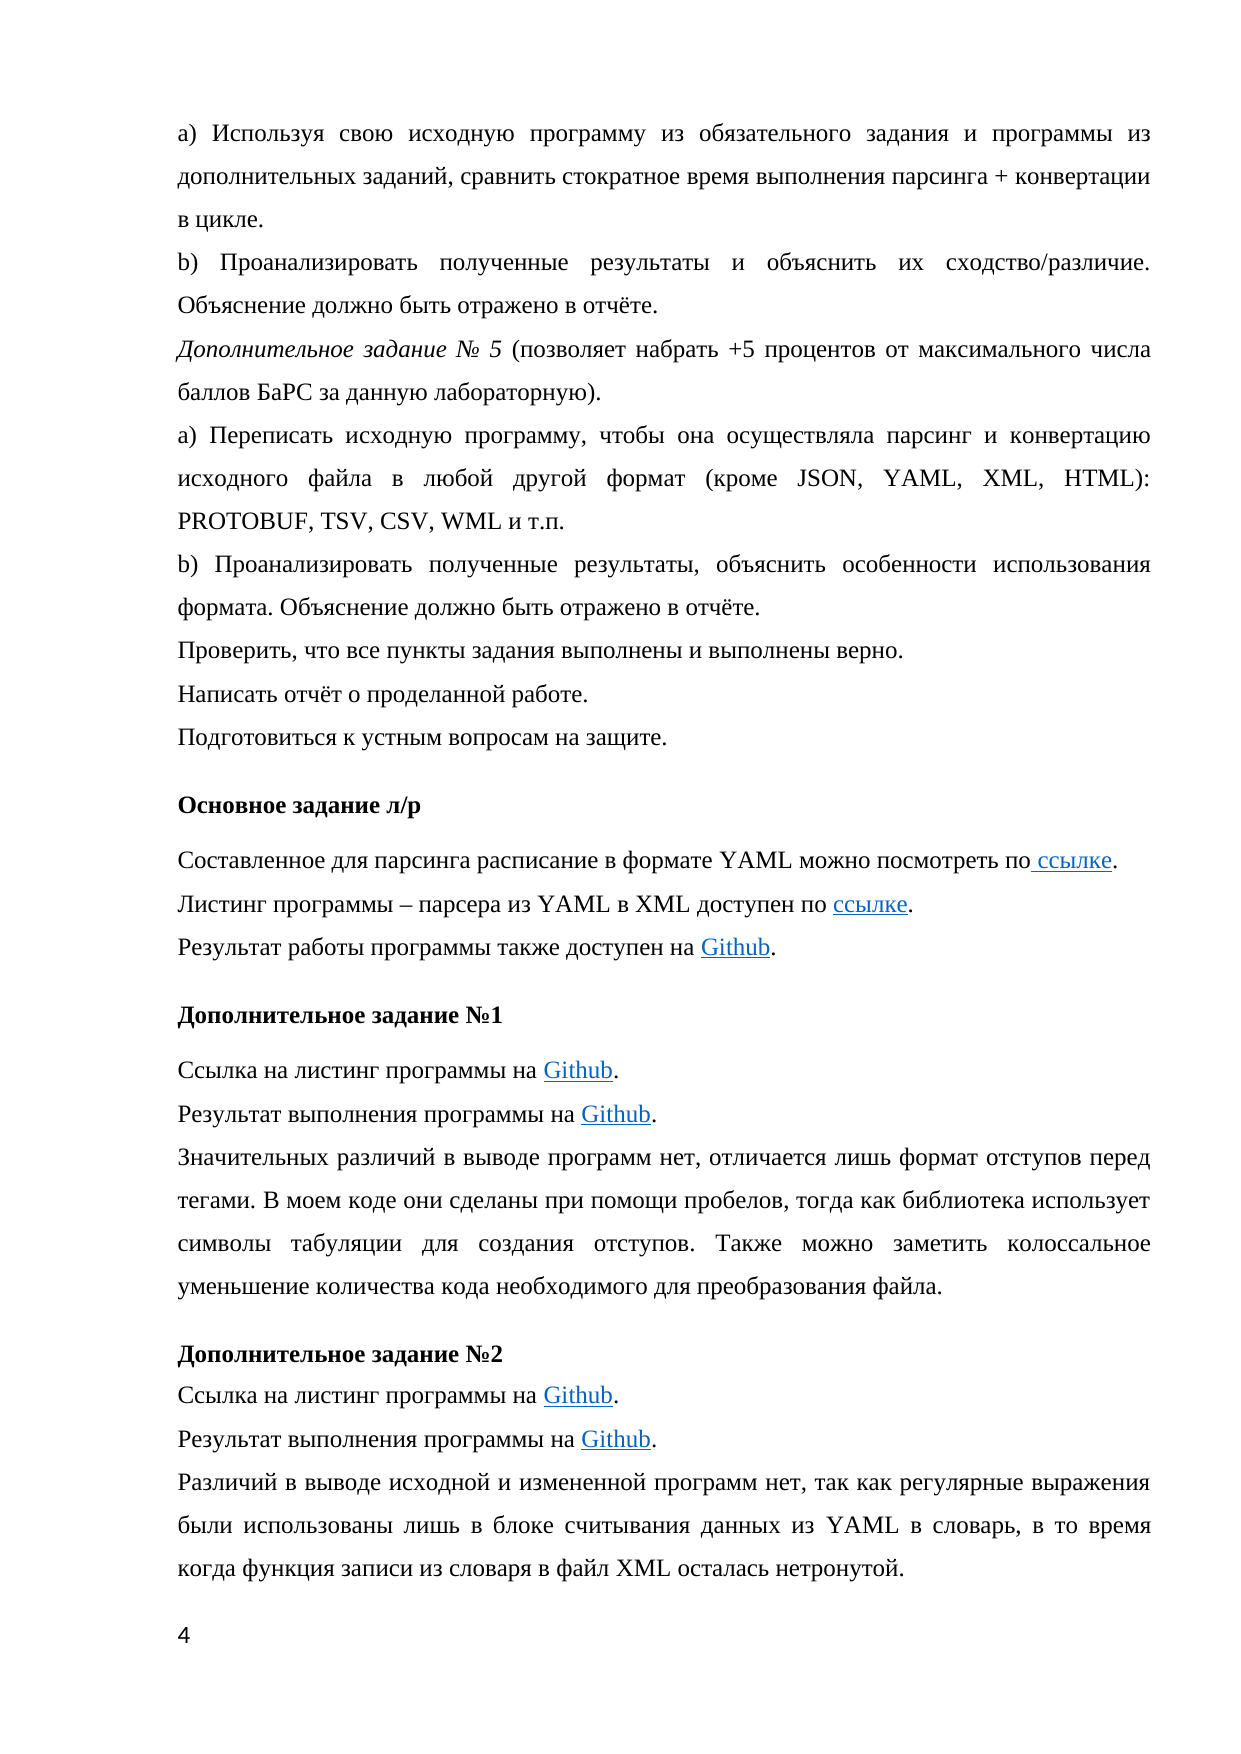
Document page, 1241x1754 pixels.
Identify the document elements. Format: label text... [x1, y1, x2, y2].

subtitle Дополнительное задание №2 [177, 1339, 1152, 1368]
text Проверить, что все пункты задания выполнены и выполнены верно. [177, 636, 1152, 664]
subtitle Дополнительное задание №1 [177, 1000, 1152, 1029]
text Дополнительное задание № 5 (позволяет набрать +5 процентов от максимального числа баллов БаРС за данную лабораторную). [177, 334, 1152, 406]
text b) Проанализировать полученные результаты и объяснить их сходство/различие. Объяснение должно быть отражено в отчёте. [177, 247, 1152, 319]
text Ссылка на листинг программы на Github. [177, 1381, 1152, 1409]
text Ссылка на листинг программы на Github. [177, 1056, 1152, 1084]
text Подготовиться к устным вопросам на защите. [177, 722, 1152, 751]
text Различий в выводе исходной и измененной программ нет, так как регулярные выражения были использованы лишь в блоке считывания данных из YAML в словарь, в то время когда функция записи из словаря в файл XML осталась нетронутой. [177, 1467, 1152, 1582]
text a) Используя свою исходную программу из обязательного задания и программы из дополнительных заданий, сравнить стократное время выполнения парсинга + конвертации в цикле. [177, 118, 1152, 233]
text b) Проанализировать полученные результаты, объяснить особенности использования формата. Объяснение должно быть отражено в отчёте. [177, 549, 1152, 621]
text Составленное для парсинга расписание в формате YAML можно посмотреть по ссылке. [177, 846, 1152, 874]
text Результат работы программы также доступен на Github. [177, 932, 1152, 961]
text a) Переписать исходную программу, чтобы она осуществляла парсинг и конвертацию исходного файла в любой другой формат (кроме JSON, YAML, XML, HTML): PROTOBUF, TSV, CSV, WML и т.п. [177, 420, 1152, 535]
text Написать отчёт о проделанной работе. [177, 679, 1152, 707]
text Результат выполнения программы на Github. [177, 1099, 1152, 1127]
text Листинг программы – парсера из YAML в XML доступен по ссылке. [177, 889, 1152, 917]
subtitle Основное задание л/р [177, 790, 1152, 819]
text Значительных различий в выводе программ нет, отличается лишь формат отступов перед тегами. В моем коде они сделаны при помощи пробелов, тогда как библиотека использует символы табуляции для создания отступов. Также можно заметить колоссальное уменьшение количества кода необходимого для преобразования файла. [177, 1142, 1152, 1300]
text Результат выполнения программы на Github. [177, 1424, 1152, 1452]
